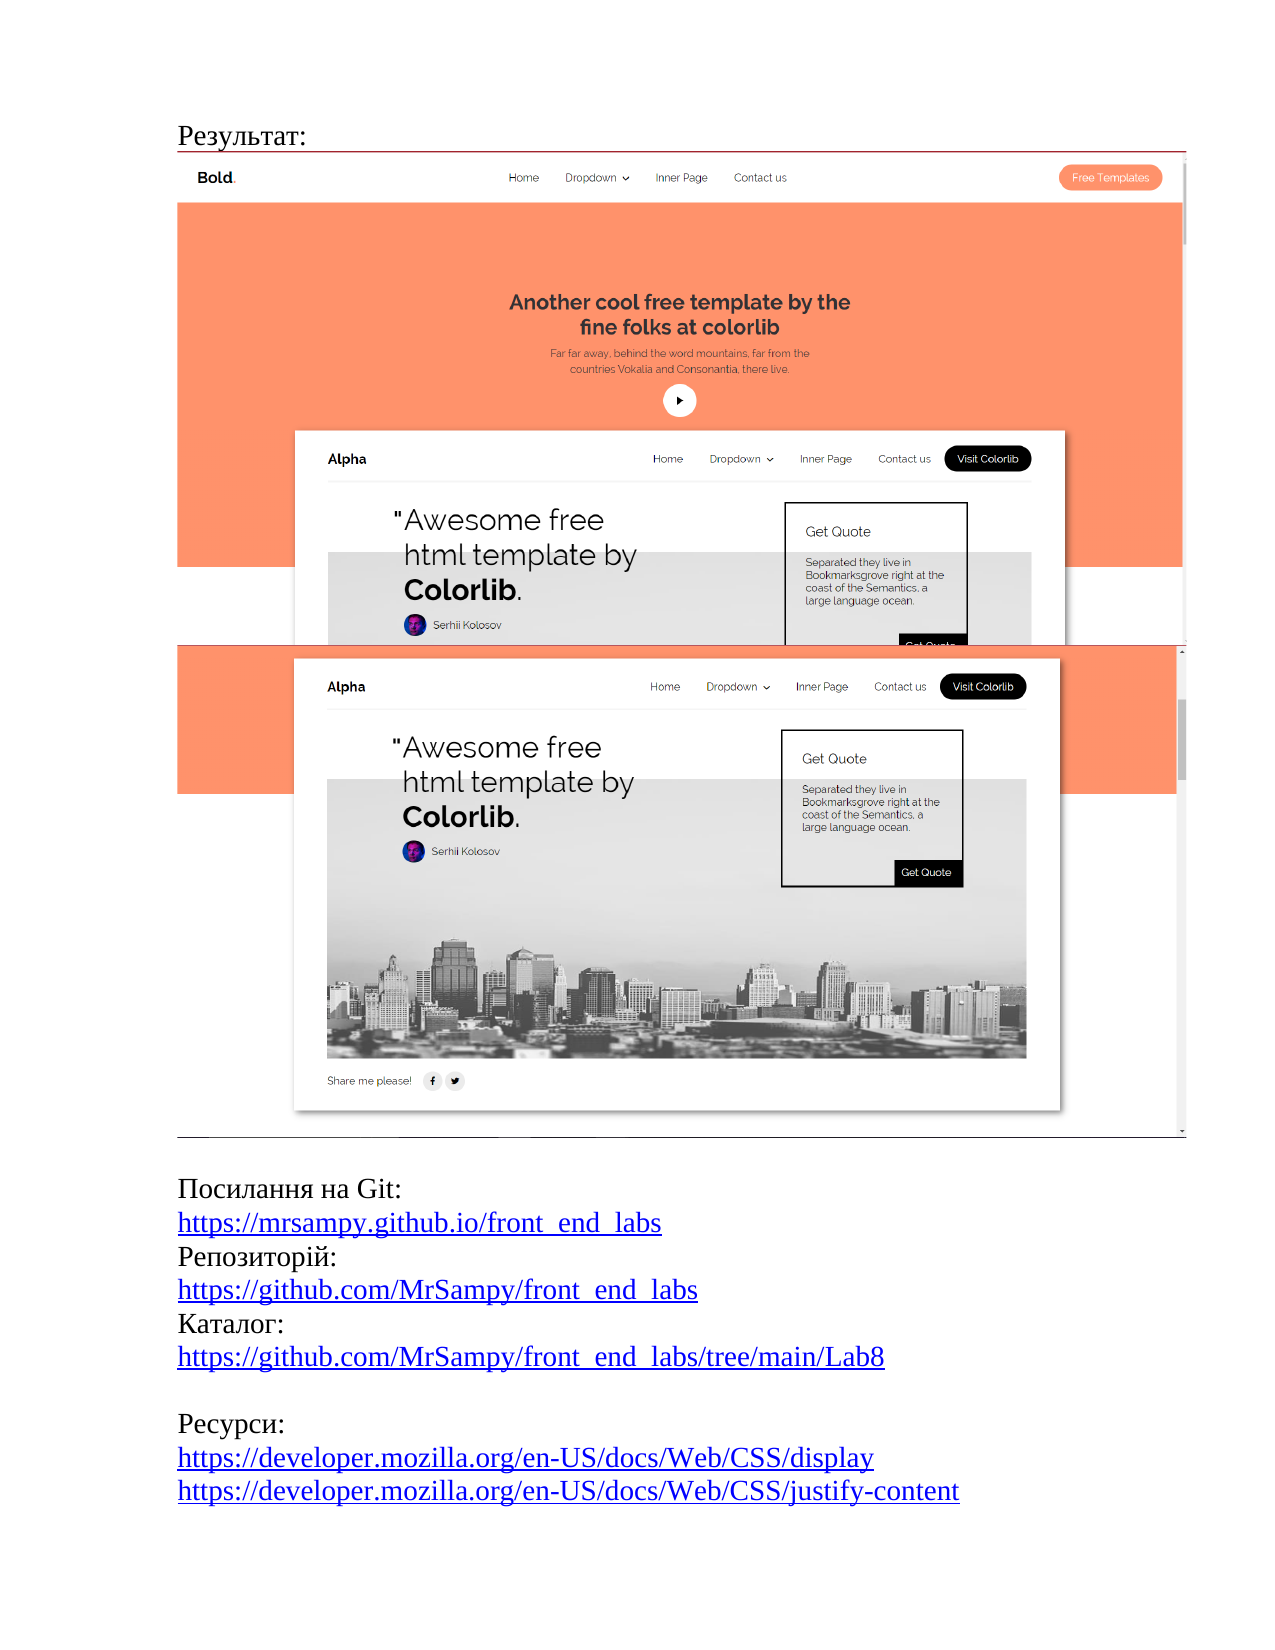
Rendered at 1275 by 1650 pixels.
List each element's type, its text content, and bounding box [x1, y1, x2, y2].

picture [177, 151, 1187, 1138]
text https://developer.mozilla.org/en-US/docs/Web/CSS/justify-content [177, 1473, 1186, 1507]
text Ресурси: [177, 1406, 1186, 1440]
text Посилання на Git: https://mrsampy.github.io/front_end_labs [177, 1172, 1186, 1239]
text Результат: [177, 118, 1186, 151]
text https://developer.mozilla.org/en-US/docs/Web/CSS/display [177, 1440, 1186, 1473]
text Репозиторій: https://github.com/MrSampy/front_end_labs [177, 1239, 1186, 1306]
text Каталог: https://github.com/MrSampy/front_end_labs/tree/main/Lab8 [177, 1306, 1186, 1373]
